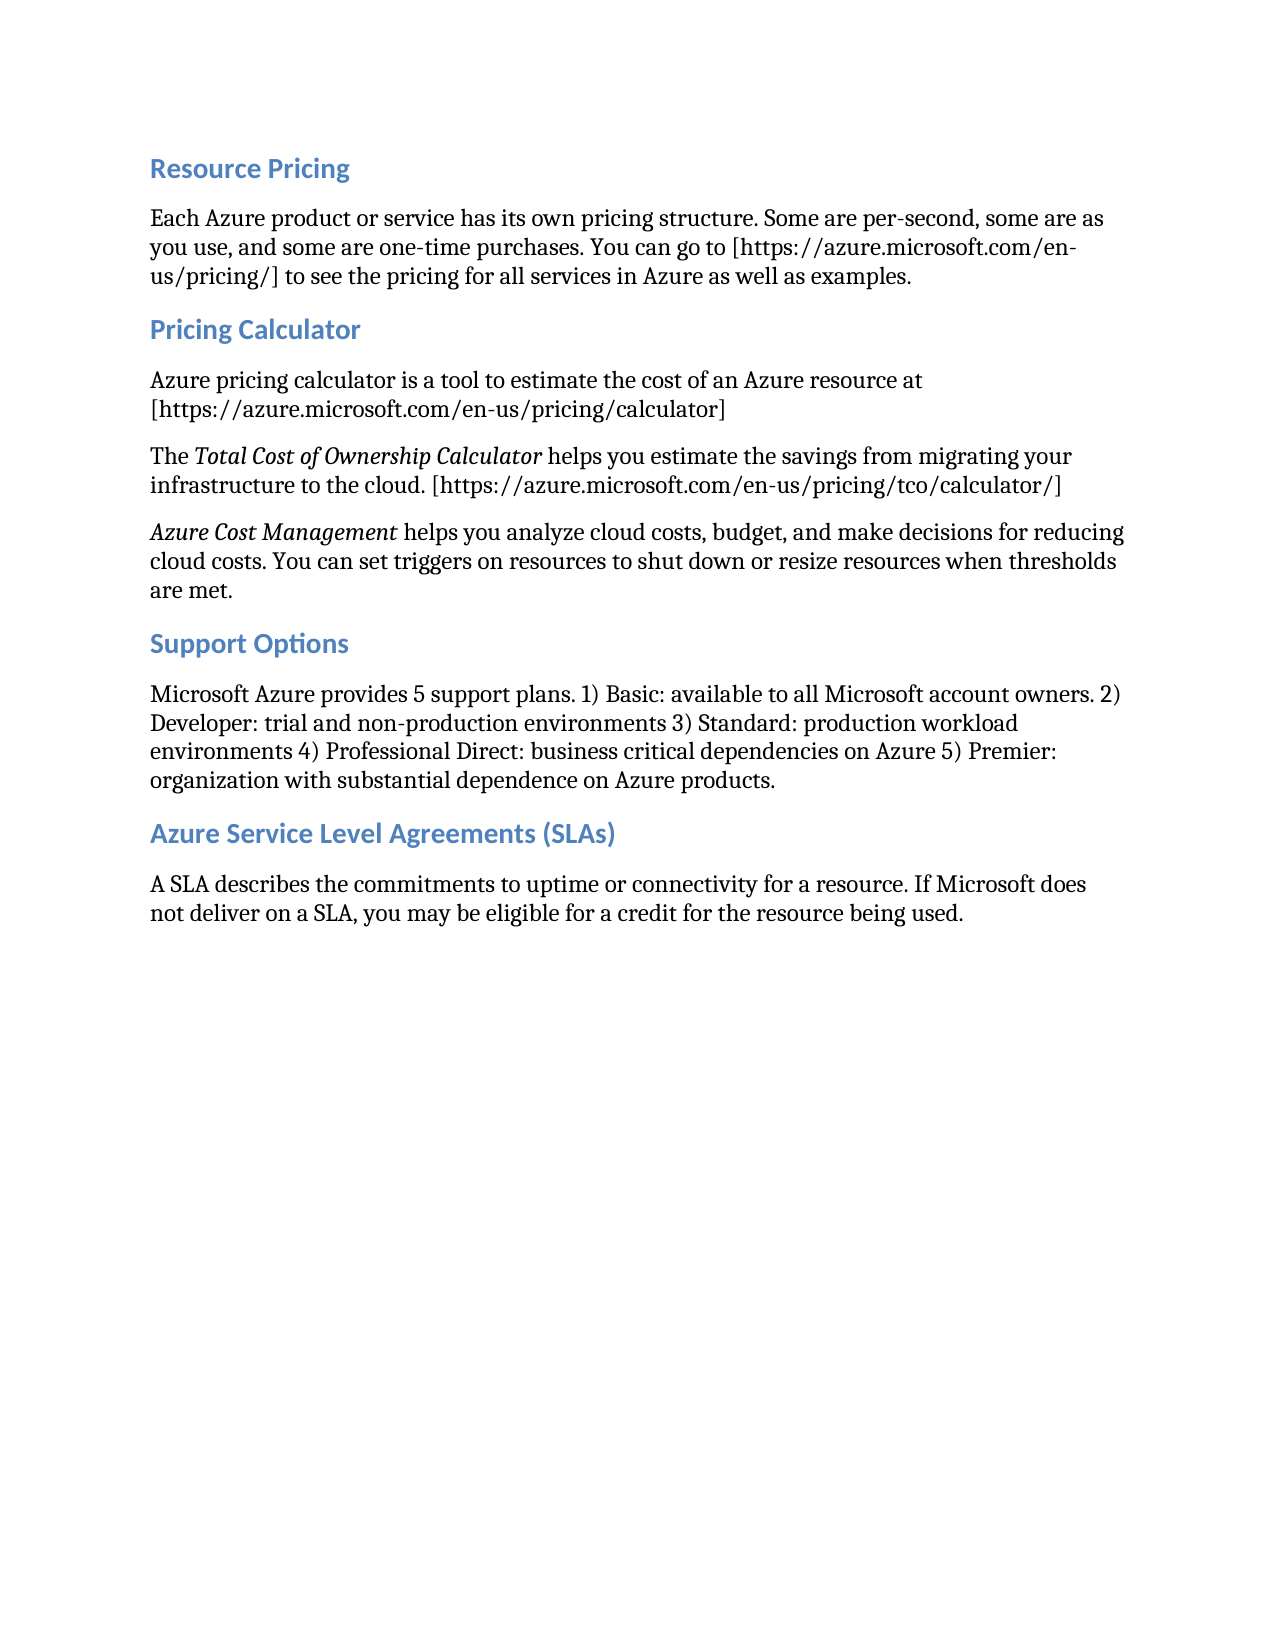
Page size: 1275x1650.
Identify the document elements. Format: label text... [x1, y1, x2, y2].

text Azure pricing calculator is a tool to estimate the cost of an Azure resource at [https://azure.microsoft.com/en-us/pricing/calculator] [150, 366, 1125, 423]
text Each Azure product or service has its own pricing structure. Some are per-second, some are as you use, and some are one-time purchases. You can go to [https://azure.microsoft.com/en-us/pricing/] to see the pricing for all services in Azure as well as examples. [150, 204, 1125, 291]
subtitle Resource Pricing [150, 150, 1125, 186]
subtitle Support Options [150, 625, 1125, 661]
subtitle Pricing Calculator [150, 311, 1125, 347]
text A SLA describes the commitments to uptime or connectivity for a resource. If Microsoft does not deliver on a SLA, you may be eligible for a credit for the resource being used. [150, 870, 1125, 927]
subtitle Azure Service Level Agreements (SLAs) [150, 816, 1125, 851]
text The Total Cost of Ownership Calculator helps you estimate the savings from migrating your infrastructure to the cloud. [https://azure.microsoft.com/en-us/pricing/tco/calculator/] [150, 442, 1125, 499]
text Microsoft Azure provides 5 support plans. 1) Basic: available to all Microsoft account owners. 2) Developer: trial and non-production environments 3) Standard: production workload environments 4) Professional Direct: business critical dependencies on Azure 5) Premier: organization with substantial dependence on Azure products. [150, 680, 1125, 795]
text Azure Cost Management helps you analyze cloud costs, budget, and make decisions for reducing cloud costs. You can set triggers on resources to shut down or resize resources when thresholds are met. [150, 518, 1125, 604]
